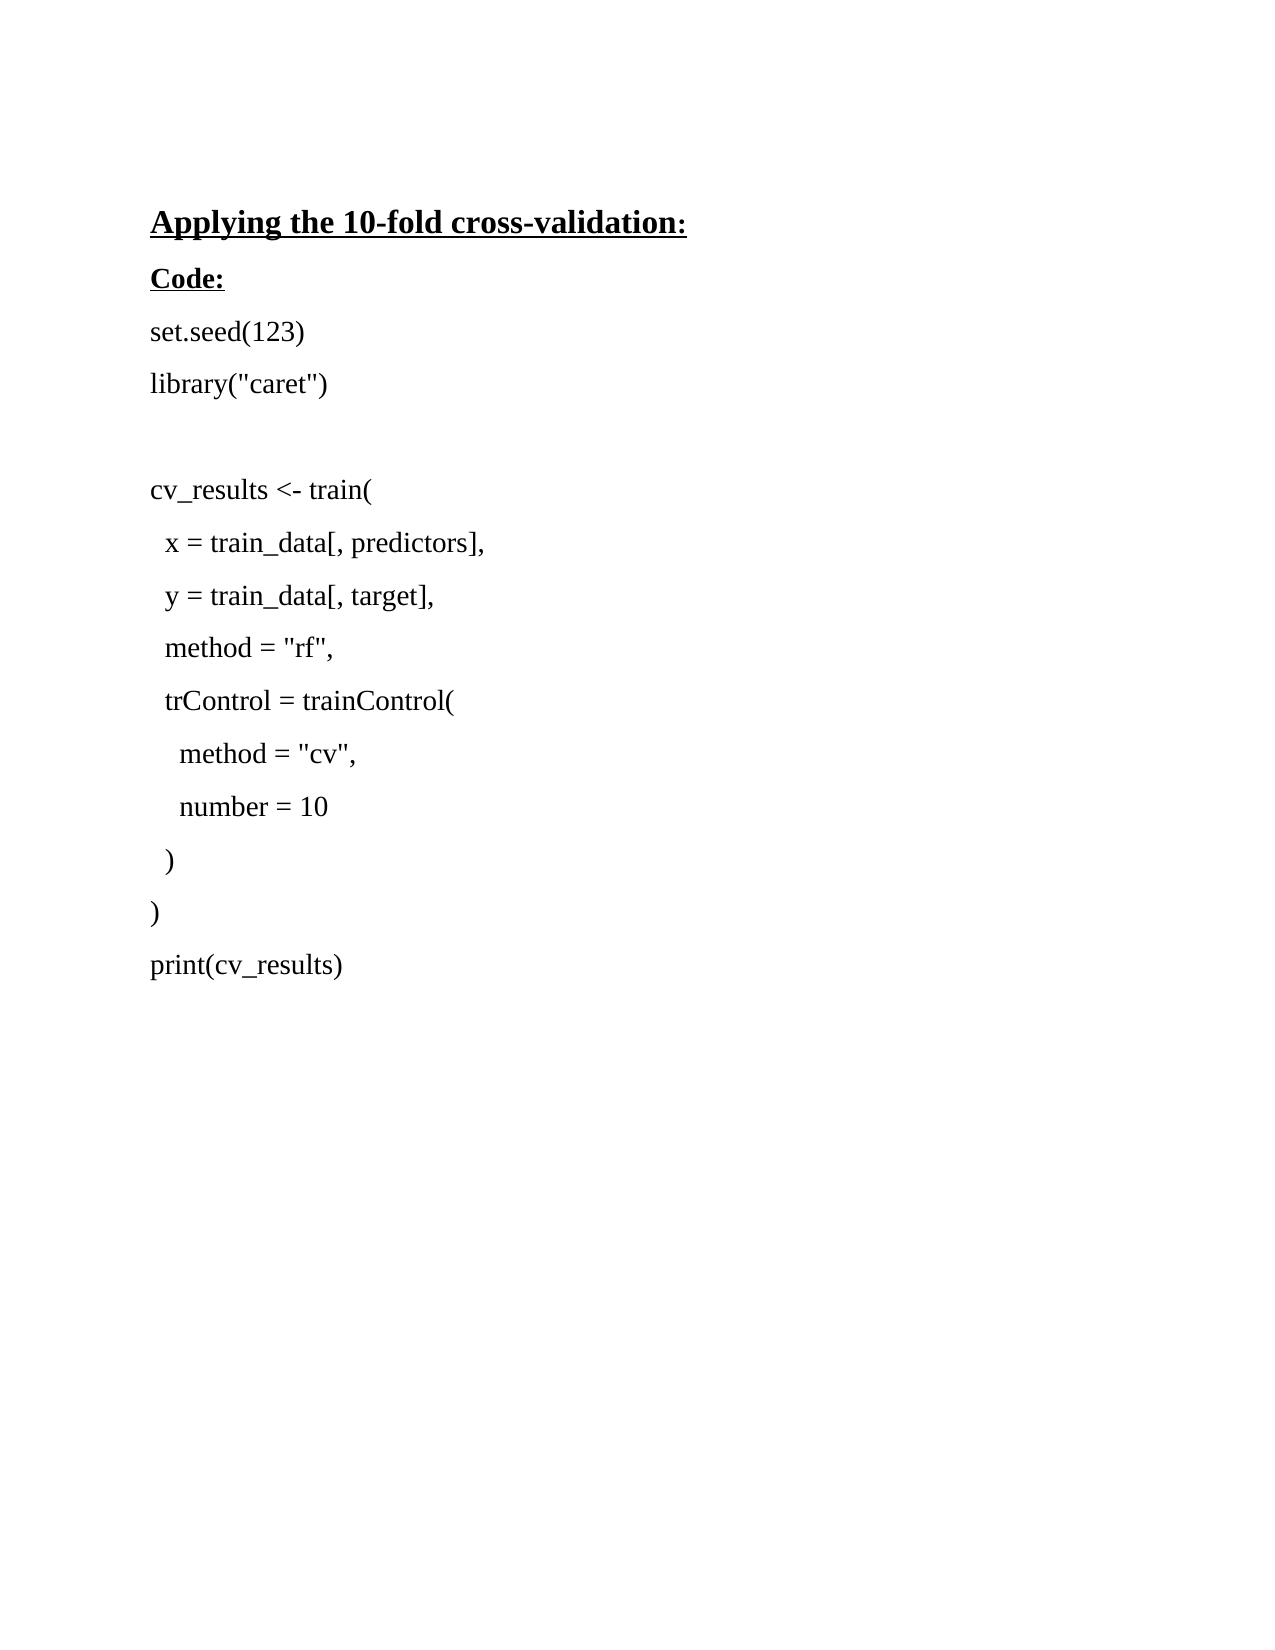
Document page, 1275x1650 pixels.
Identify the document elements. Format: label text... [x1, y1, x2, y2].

text y = train_data[, target], [150, 578, 1125, 611]
text x = train_data[, predictors], [150, 525, 1125, 558]
text ) [150, 894, 1125, 928]
text library("caret") [150, 366, 1125, 400]
text cv_results <- train( [150, 472, 1125, 506]
text set.seed(123) [150, 314, 1125, 347]
text number = 10 [150, 789, 1125, 822]
text trControl = trainControl( [150, 683, 1125, 717]
text method = "rf", [150, 631, 1125, 664]
text method = "cv", [150, 736, 1125, 770]
text Applying the 10-fold cross-validation: [150, 203, 1125, 241]
text print(cv_results) [150, 947, 1125, 981]
text Code: [150, 261, 1125, 294]
text ) [150, 842, 1125, 875]
